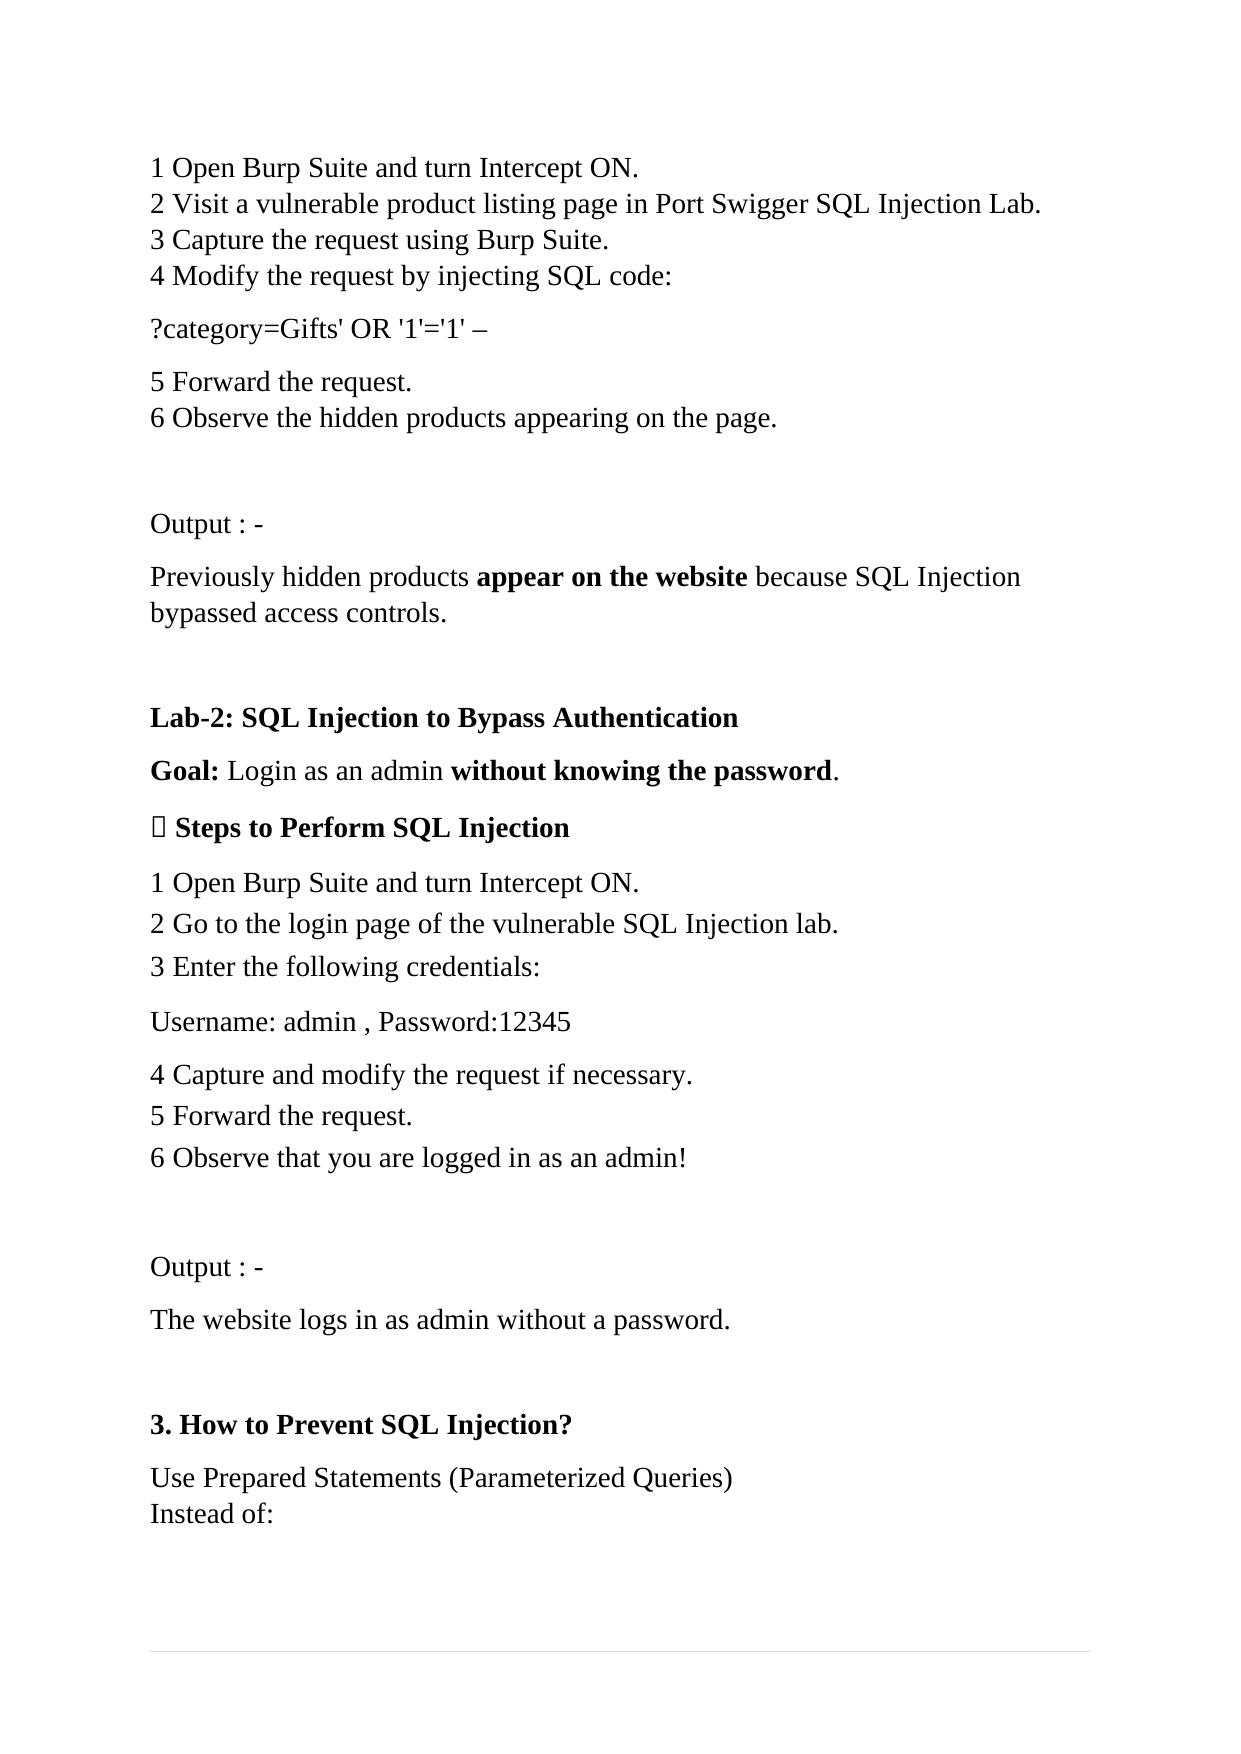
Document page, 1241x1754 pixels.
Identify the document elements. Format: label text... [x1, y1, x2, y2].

text Lab-2: SQL Injection to Bypass Authentication [150, 700, 1090, 734]
text Use Prepared Statements (Parameterized Queries) Instead of: [150, 1460, 1090, 1530]
text 1️ Open Burp Suite and turn Intercept ON. 2️ Visit a vulnerable product listing page in Port Swigger SQL Injection Lab. 3️ Capture the request using Burp Suite. 4️ Modify the request by injecting SQL code: [150, 150, 1090, 292]
text 5️ Forward the request. 6️ Observe the hidden products appearing on the page. [150, 364, 1090, 434]
text Username: admin , Password:12345 [150, 1004, 1090, 1038]
text 3. How to Prevent SQL Injection? [150, 1407, 1090, 1441]
text 📌 Steps to Perform SQL Injection [150, 806, 1090, 846]
text The website logs in as admin without a password. [150, 1302, 1090, 1335]
text Goal: Login as an admin without knowing the password. [150, 753, 1090, 787]
text Output : - [150, 1249, 1090, 1283]
text 4️ Capture and modify the request if necessary. 5️ Forward the request. 6️ Observe that you are logged in as an admin! [150, 1057, 1090, 1176]
text 1️ Open Burp Suite and turn Intercept ON. 2️ Go to the login page of the vulnerable SQL Injection lab. 3️ Enter the following credentials: [150, 866, 1090, 985]
text Previously hidden products appear on the website because SQL Injection bypassed access controls. [150, 559, 1090, 628]
text ?category=Gifts' OR '1'='1' – [150, 311, 1090, 345]
text Output : - [150, 506, 1090, 539]
